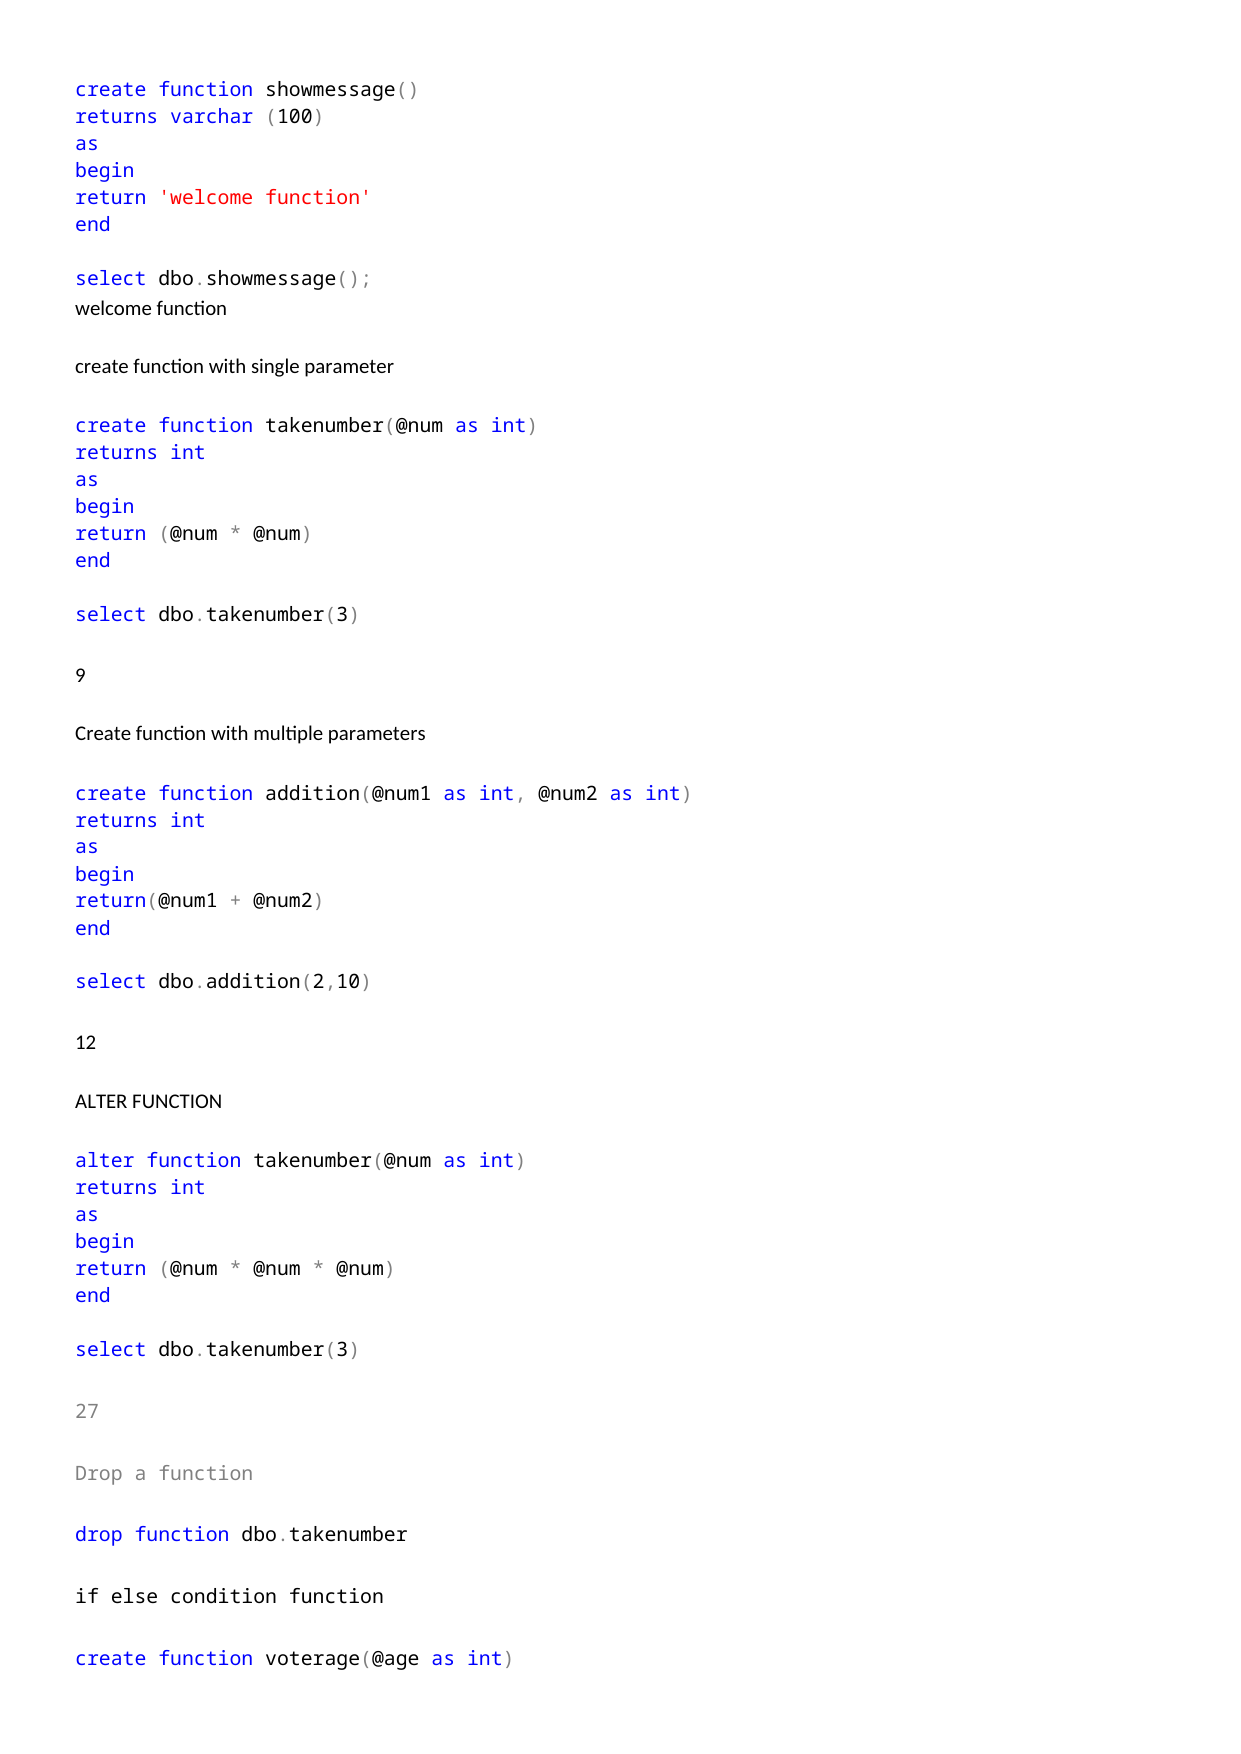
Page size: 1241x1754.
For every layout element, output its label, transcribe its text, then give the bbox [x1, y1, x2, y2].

text select dbo.takenumber(3) [75, 1335, 1165, 1362]
text 12 [75, 1029, 1165, 1055]
text create function with single parameter [75, 353, 1165, 378]
text return (@num * @num * @num) [75, 1254, 1165, 1281]
text end [75, 1281, 1165, 1308]
text returns int [75, 806, 1165, 833]
text create function voterage(@age as int) [75, 1644, 1165, 1671]
text returns int [75, 438, 1165, 465]
text begin [75, 1227, 1165, 1254]
text Create function with multiple parameters [75, 721, 1165, 746]
text end [75, 210, 1165, 237]
text create function addition(@num1 as int, @num2 as int) [75, 779, 1165, 806]
text return 'welcome function' [75, 183, 1165, 210]
text end [75, 914, 1165, 941]
text select dbo.addition(2,10) [75, 968, 1165, 995]
text drop function dbo.takenumber [75, 1521, 1165, 1548]
text create function showmessage() [75, 75, 1165, 102]
text begin [75, 156, 1165, 183]
text Drop a function [75, 1459, 1165, 1486]
text select dbo.takenumber(3) [75, 600, 1165, 627]
text as [75, 1200, 1165, 1227]
text ALTER FUNCTION [75, 1088, 1165, 1113]
text return(@num1 + @num2) [75, 887, 1165, 914]
text return (@num * @num) [75, 519, 1165, 546]
text select dbo.showmessage(); [75, 264, 1165, 291]
text create function takenumber(@num as int) [75, 411, 1165, 438]
text returns varchar (100) [75, 102, 1165, 129]
text 27 [75, 1397, 1165, 1424]
text end [75, 546, 1165, 573]
text begin [75, 492, 1165, 519]
text begin [75, 860, 1165, 887]
text alter function takenumber(@num as int) [75, 1146, 1165, 1173]
text returns int [75, 1173, 1165, 1200]
text as [75, 465, 1165, 492]
text 9 [75, 662, 1165, 688]
text welcome function [75, 295, 1165, 320]
text as [75, 833, 1165, 860]
text if else condition function [75, 1583, 1165, 1609]
text as [75, 129, 1165, 156]
